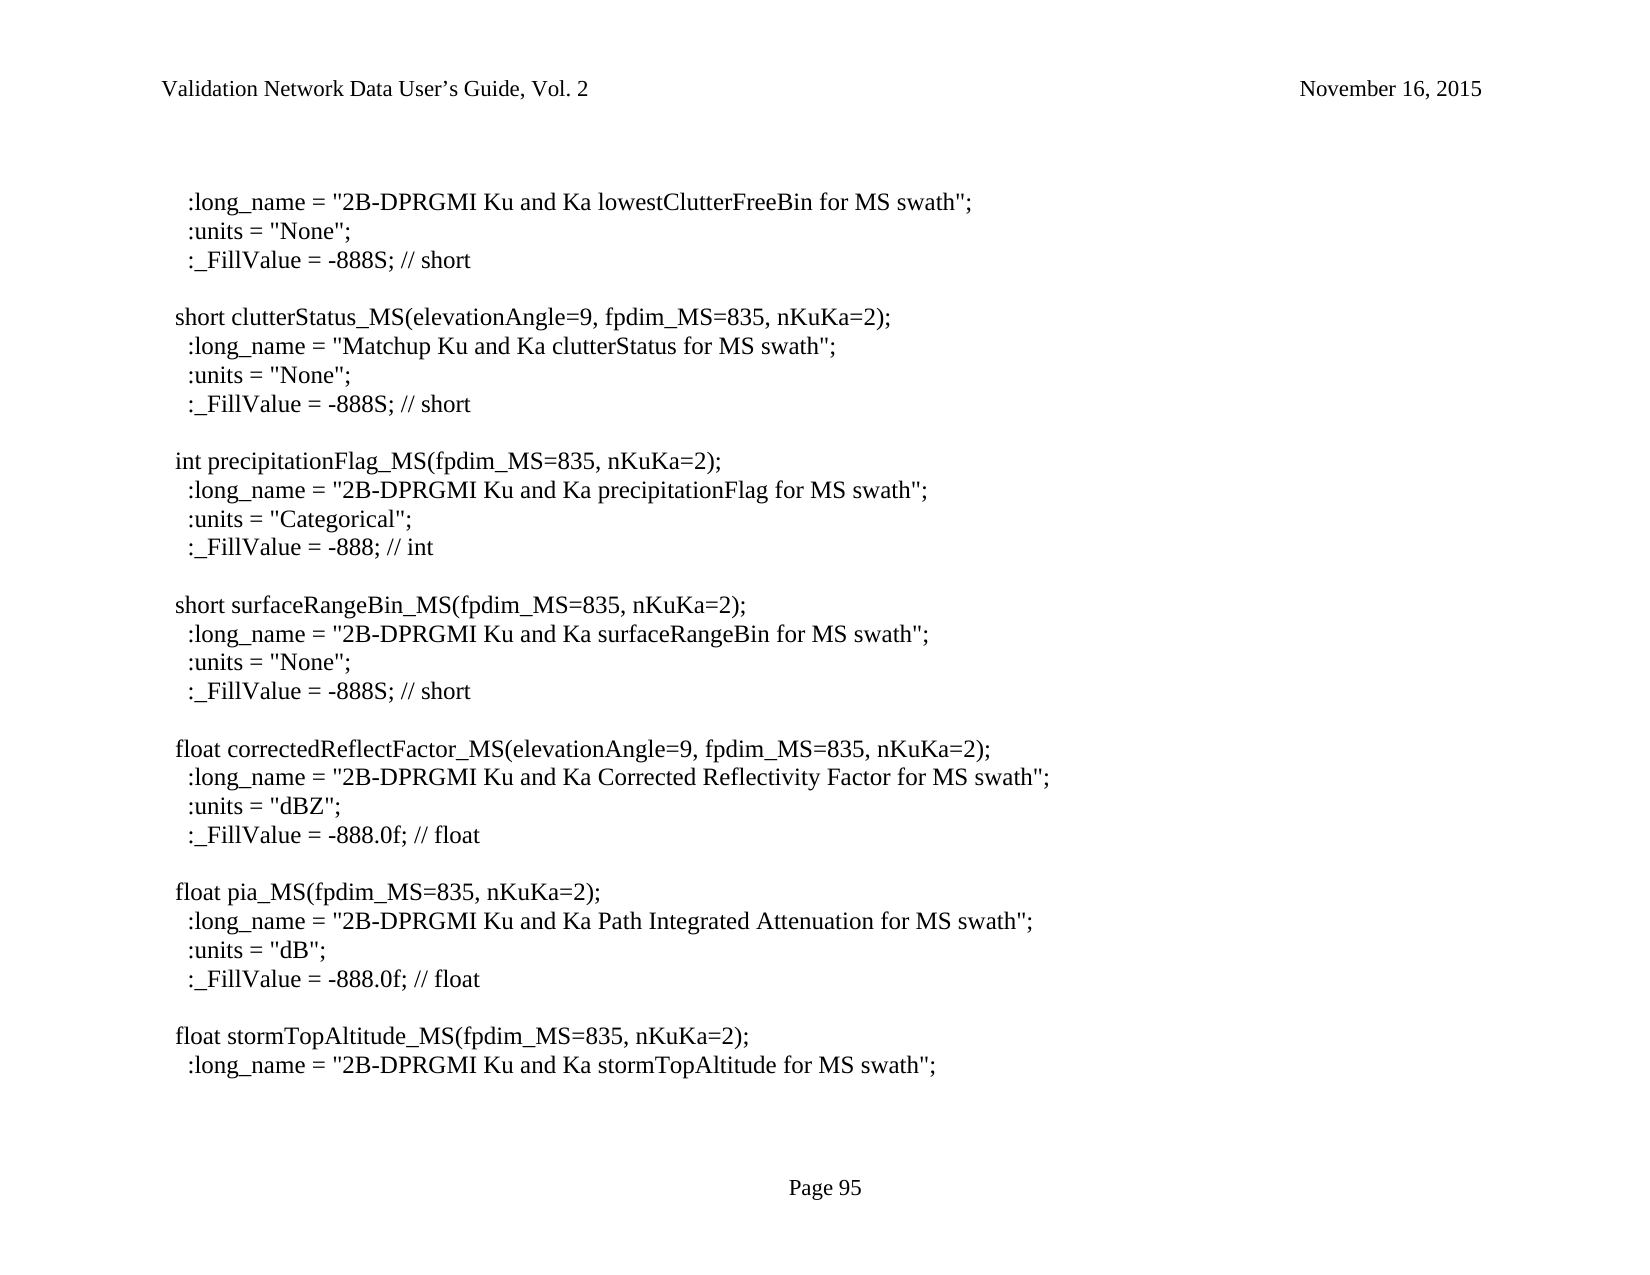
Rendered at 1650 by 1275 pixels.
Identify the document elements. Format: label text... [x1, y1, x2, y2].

text :long_name = "2B-DPRGMI Ku and Ka Corrected Reflectivity Factor for MS swath"; [150, 762, 1500, 791]
text :_FillValue = -888S; // short [150, 389, 1500, 417]
text :long_name = "2B-DPRGMI Ku and Ka Path Integrated Attenuation for MS swath"; [150, 906, 1500, 935]
text short clutterStatus_MS(elevationAngle=9, fpdim_MS=835, nKuKa=2); [150, 302, 1500, 331]
text :long_name = "Matchup Ku and Ka clutterStatus for MS swath"; [150, 331, 1500, 360]
text :units = "dB"; [150, 935, 1500, 964]
text :_FillValue = -888S; // short [150, 676, 1500, 705]
text :_FillValue = -888S; // short [150, 245, 1500, 274]
text :units = "None"; [150, 216, 1500, 245]
text :long_name = "2B-DPRGMI Ku and Ka lowestClutterFreeBin for MS swath"; [150, 187, 1500, 216]
text :_FillValue = -888.0f; // float [150, 820, 1500, 849]
text :units = "dBZ"; [150, 791, 1500, 820]
text short surfaceRangeBin_MS(fpdim_MS=835, nKuKa=2); [150, 590, 1500, 619]
text float stormTopAltitude_MS(fpdim_MS=835, nKuKa=2); [150, 1021, 1500, 1050]
text :long_name = "2B-DPRGMI Ku and Ka stormTopAltitude for MS swath"; [150, 1050, 1500, 1079]
text :long_name = "2B-DPRGMI Ku and Ka precipitationFlag for MS swath"; [150, 475, 1500, 504]
text int precipitationFlag_MS(fpdim_MS=835, nKuKa=2); [150, 446, 1500, 475]
text float pia_MS(fpdim_MS=835, nKuKa=2); [150, 877, 1500, 906]
text :long_name = "2B-DPRGMI Ku and Ka surfaceRangeBin for MS swath"; [150, 619, 1500, 647]
text :units = "Categorical"; [150, 504, 1500, 532]
text float correctedReflectFactor_MS(elevationAngle=9, fpdim_MS=835, nKuKa=2); [150, 734, 1500, 762]
text :_FillValue = -888; // int [150, 532, 1500, 561]
text :units = "None"; [150, 360, 1500, 389]
text :units = "None"; [150, 647, 1500, 676]
text :_FillValue = -888.0f; // float [150, 964, 1500, 992]
